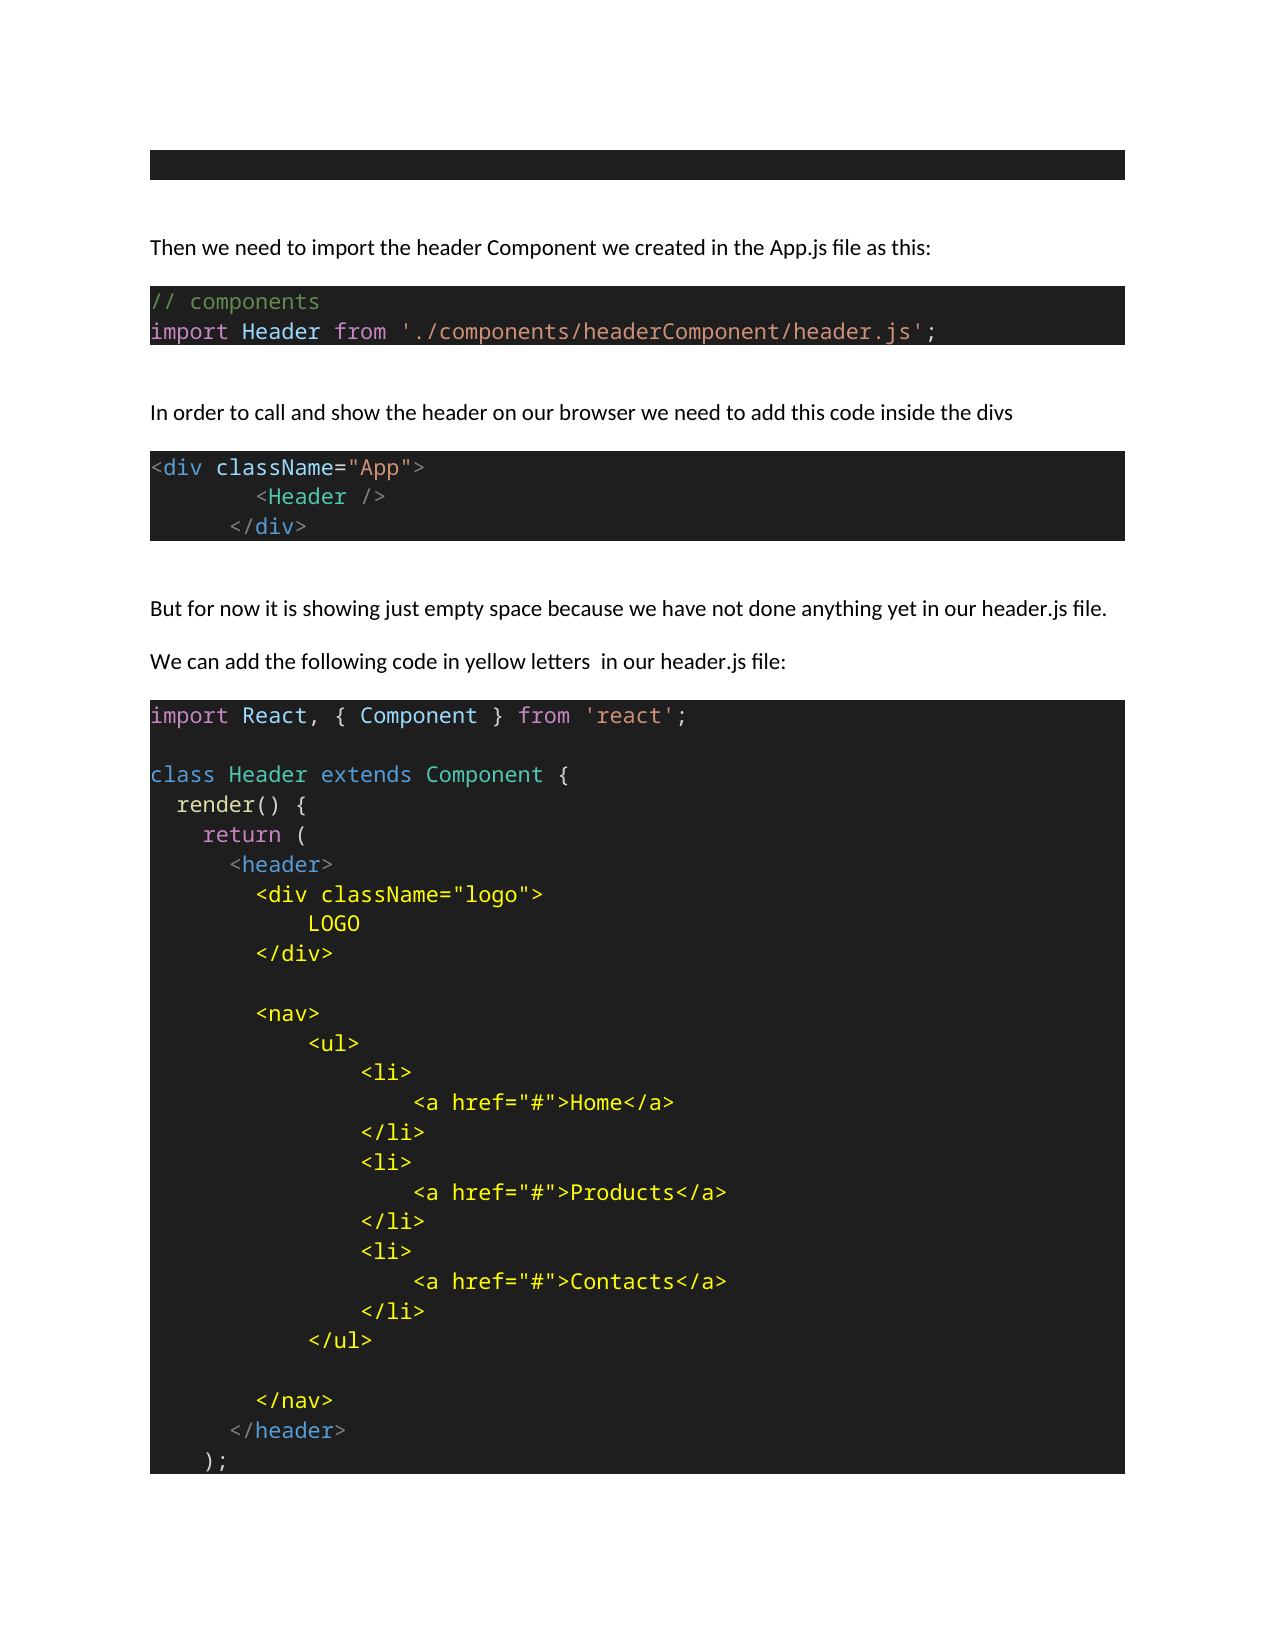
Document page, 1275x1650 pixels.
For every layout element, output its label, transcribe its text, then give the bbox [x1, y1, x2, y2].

text <a href="#">Products</a> [150, 1177, 1125, 1206]
text <a href="#">Contacts</a> [150, 1266, 1125, 1296]
text </div> [150, 511, 1125, 541]
text </div> [150, 938, 1125, 968]
text render() { [150, 789, 1125, 819]
text In order to call and show the header on our browser we need to add this code inside the divs [150, 398, 1125, 426]
text </nav> [150, 1385, 1125, 1415]
text But for now it is showing just empty space because we have not done anything yet in our header.js file. [150, 594, 1125, 622]
text </header> [150, 1415, 1125, 1444]
text return ( [150, 819, 1125, 849]
text </li> [150, 1117, 1125, 1147]
text ); [150, 1444, 1125, 1474]
text </ul> [150, 1326, 1125, 1355]
text class Header extends Component { [150, 759, 1125, 789]
text // components [150, 286, 1125, 316]
text <li> [150, 1236, 1125, 1266]
text <nav> [150, 998, 1125, 1028]
text import React, { Component } from 'react'; [150, 700, 1125, 730]
text Then we need to import the header Component we created in the App.js file as this: [150, 233, 1125, 261]
text import Header from './components/headerComponent/header.js'; [150, 316, 1125, 345]
text <ul> [150, 1028, 1125, 1057]
text </li> [150, 1296, 1125, 1326]
text LOGO [150, 908, 1125, 938]
text <div className="App"> [150, 451, 1125, 481]
text <li> [150, 1147, 1125, 1177]
text </li> [150, 1206, 1125, 1236]
text <Header /> [150, 481, 1125, 511]
text <a href="#">Home</a> [150, 1087, 1125, 1117]
text <div className="logo"> [150, 879, 1125, 908]
text We can add the following code in yellow letters in our header.js file: [150, 647, 1125, 675]
text <li> [150, 1057, 1125, 1087]
text <header> [150, 849, 1125, 879]
